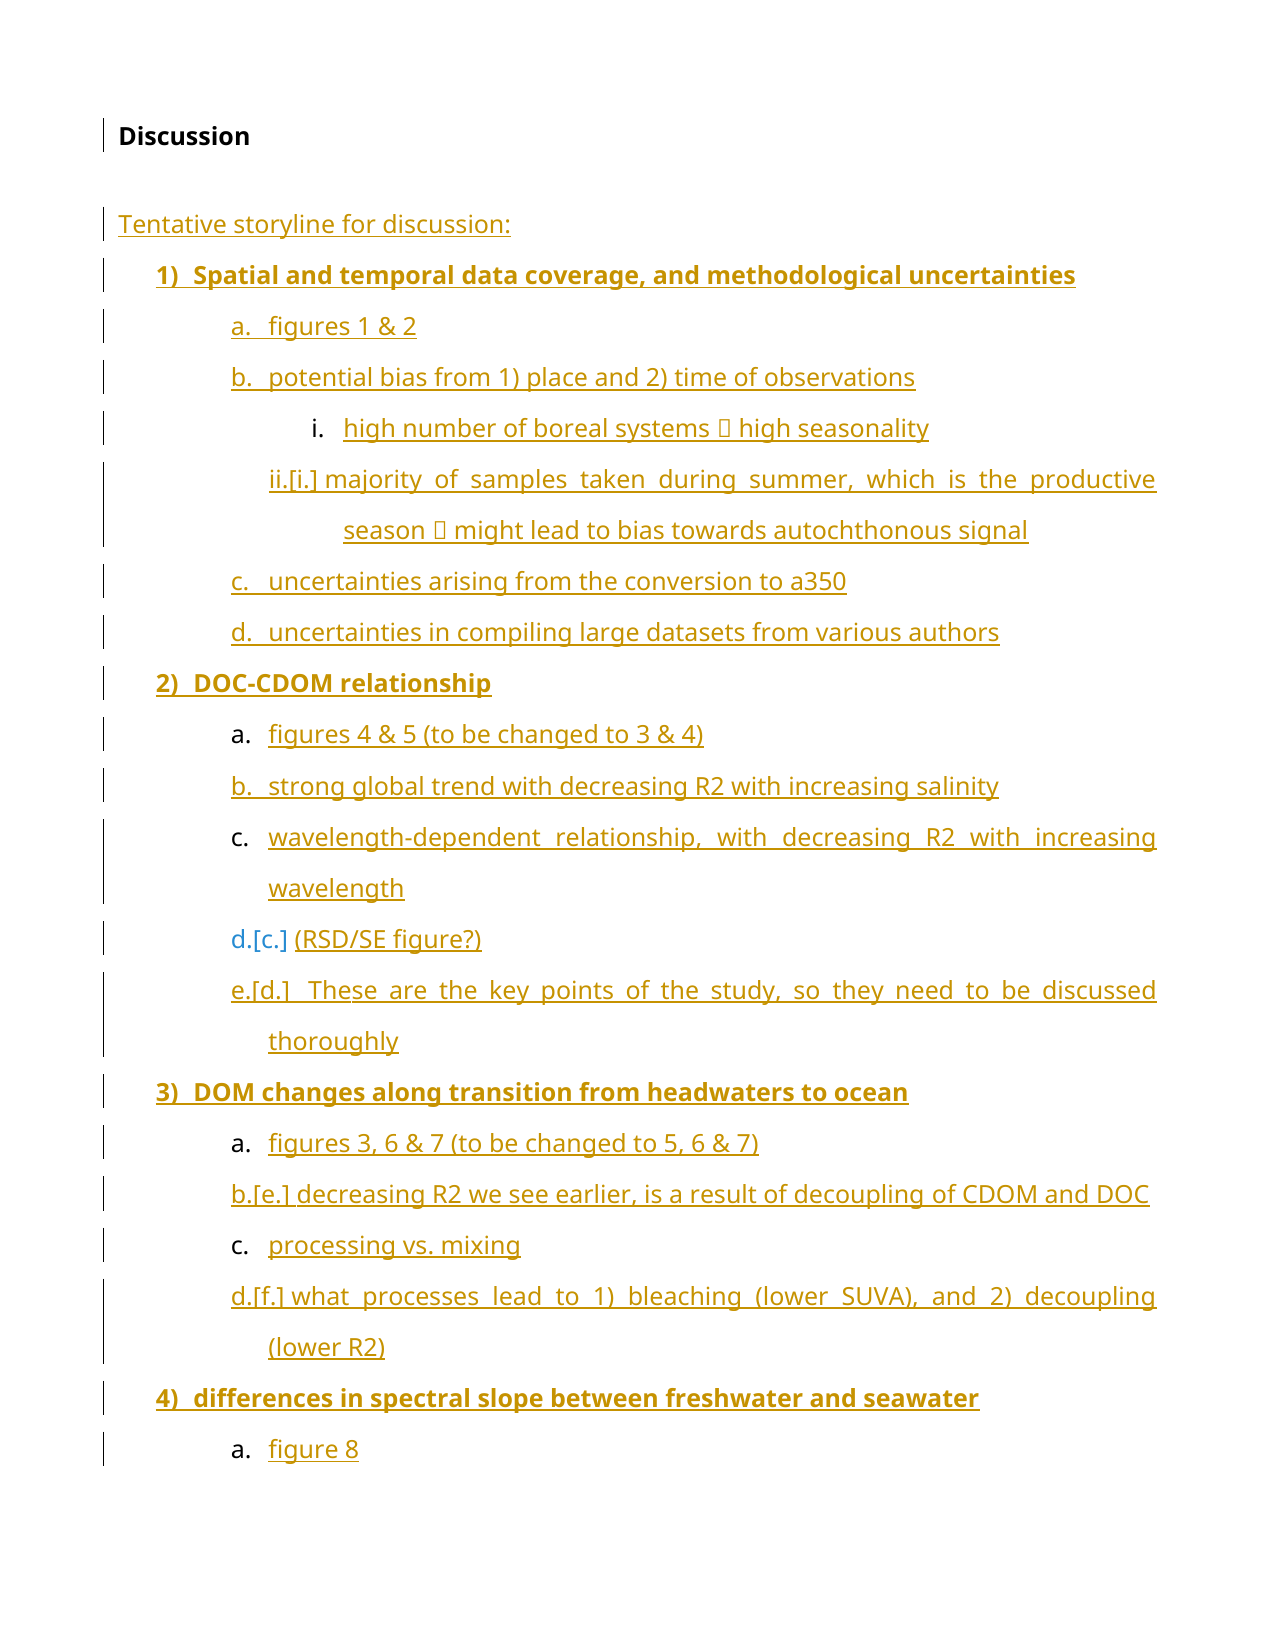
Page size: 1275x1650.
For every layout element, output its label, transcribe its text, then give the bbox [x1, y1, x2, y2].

text Discussion [118, 118, 1157, 152]
